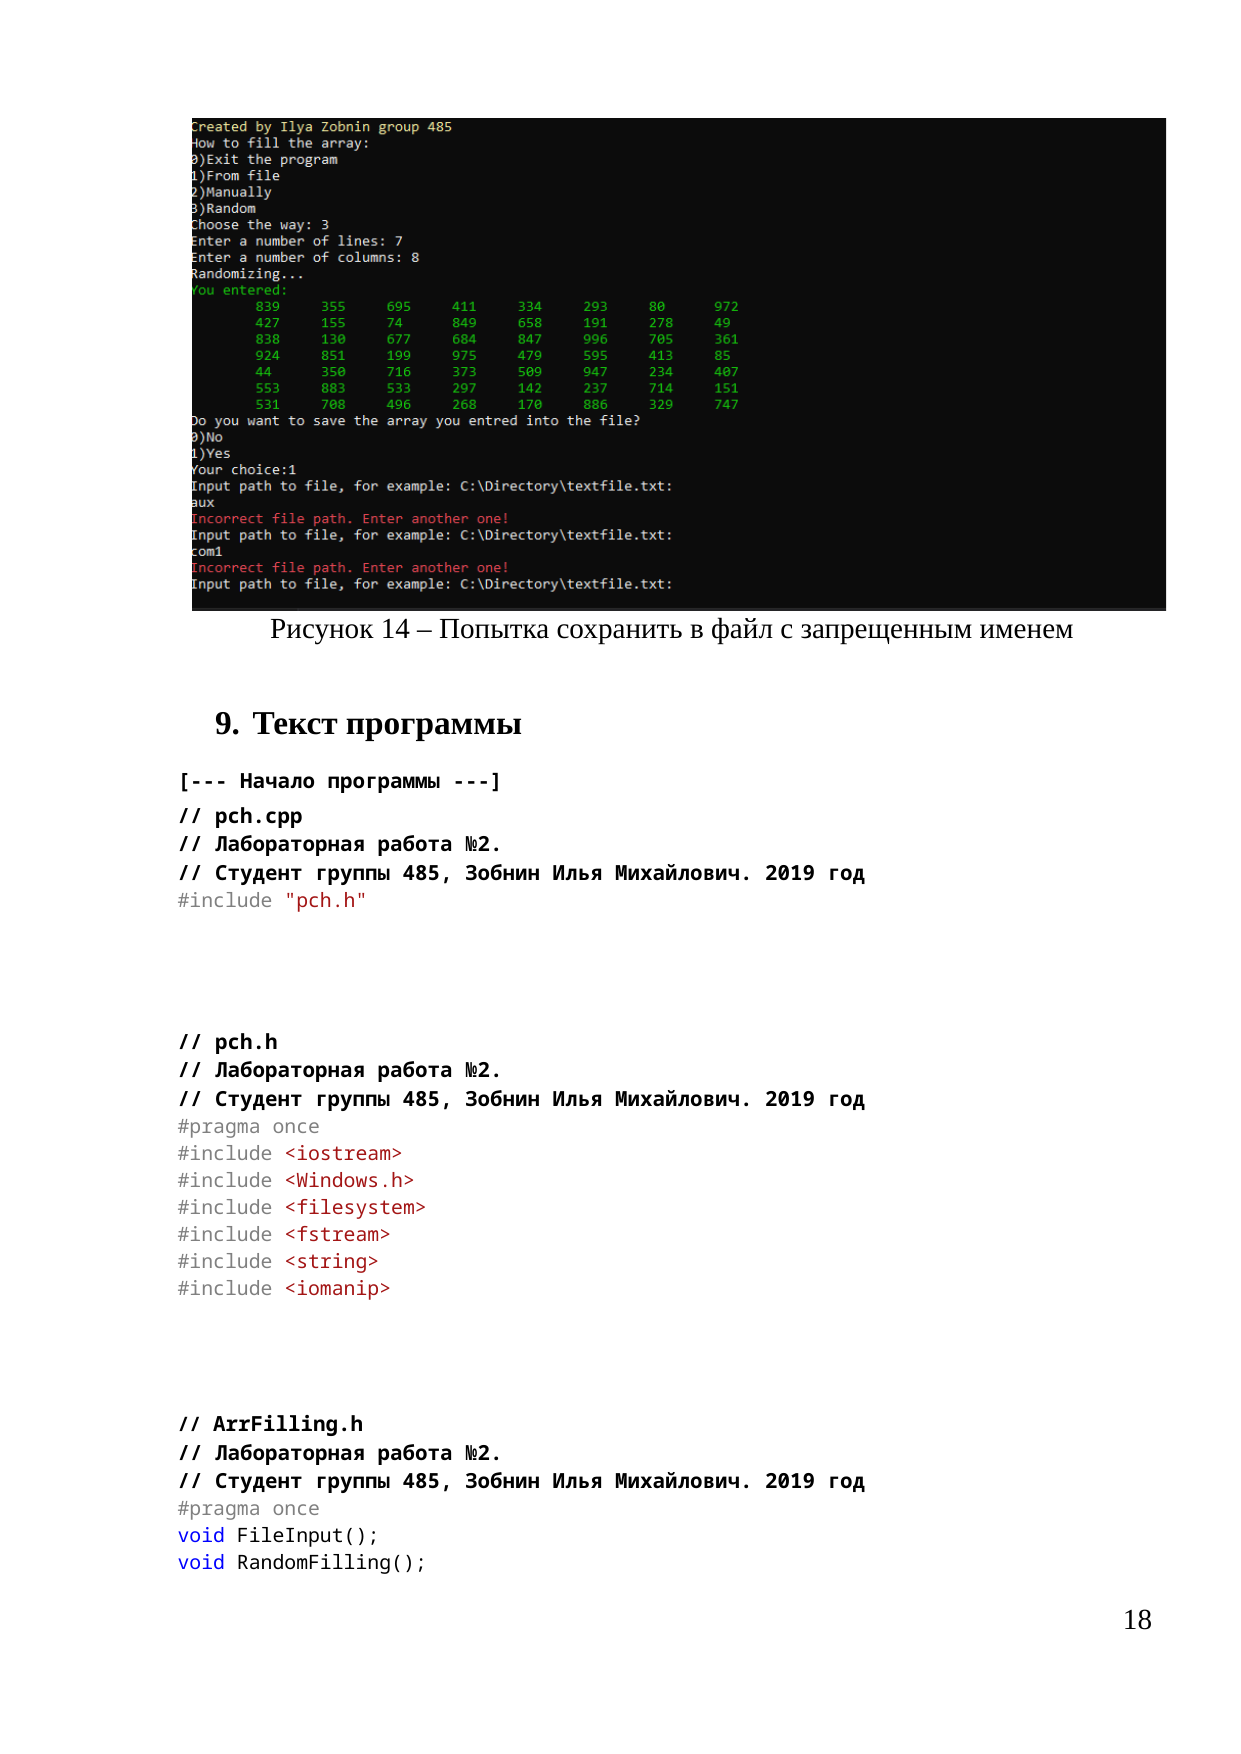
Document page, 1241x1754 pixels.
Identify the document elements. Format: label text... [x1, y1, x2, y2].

text // pch.cpp [177, 801, 1152, 829]
text #include <iostream> [177, 1139, 1152, 1166]
text Рисунок 14 – Попытка сохранить в файл с запрещенным именем [177, 611, 1152, 644]
text #pragma once [177, 1112, 1152, 1139]
text // Лабораторная работа №2. [177, 1056, 1152, 1084]
picture [192, 118, 1167, 611]
text // Студент группы 485, Зобнин Илья Михайлович. 2019 год [177, 1084, 1152, 1112]
text void FileInput(); [177, 1521, 1152, 1548]
text #include <filesystem> [177, 1193, 1152, 1220]
text #include <Windows.h> [177, 1166, 1152, 1193]
text // pch.h [177, 1027, 1152, 1056]
text // ArrFilling.h [177, 1409, 1152, 1438]
subtitle Текст программы [215, 703, 1152, 741]
text // Лабораторная работа №2. [177, 829, 1152, 858]
text void RandomFilling(); [177, 1548, 1152, 1575]
text // Студент группы 485, Зобнин Илья Михайлович. 2019 год [177, 858, 1152, 886]
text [177, 1466, 1152, 1494]
text #include <string> [177, 1247, 1152, 1274]
text #include <iomanip> [177, 1274, 1152, 1301]
text #include "pch.h" [177, 886, 1152, 913]
text // Лабораторная работа №2. [177, 1438, 1152, 1466]
text #include <fstream> [177, 1220, 1152, 1247]
subtitle [--- Начало программы ---] [177, 766, 1152, 795]
text #pragma once [177, 1494, 1152, 1521]
